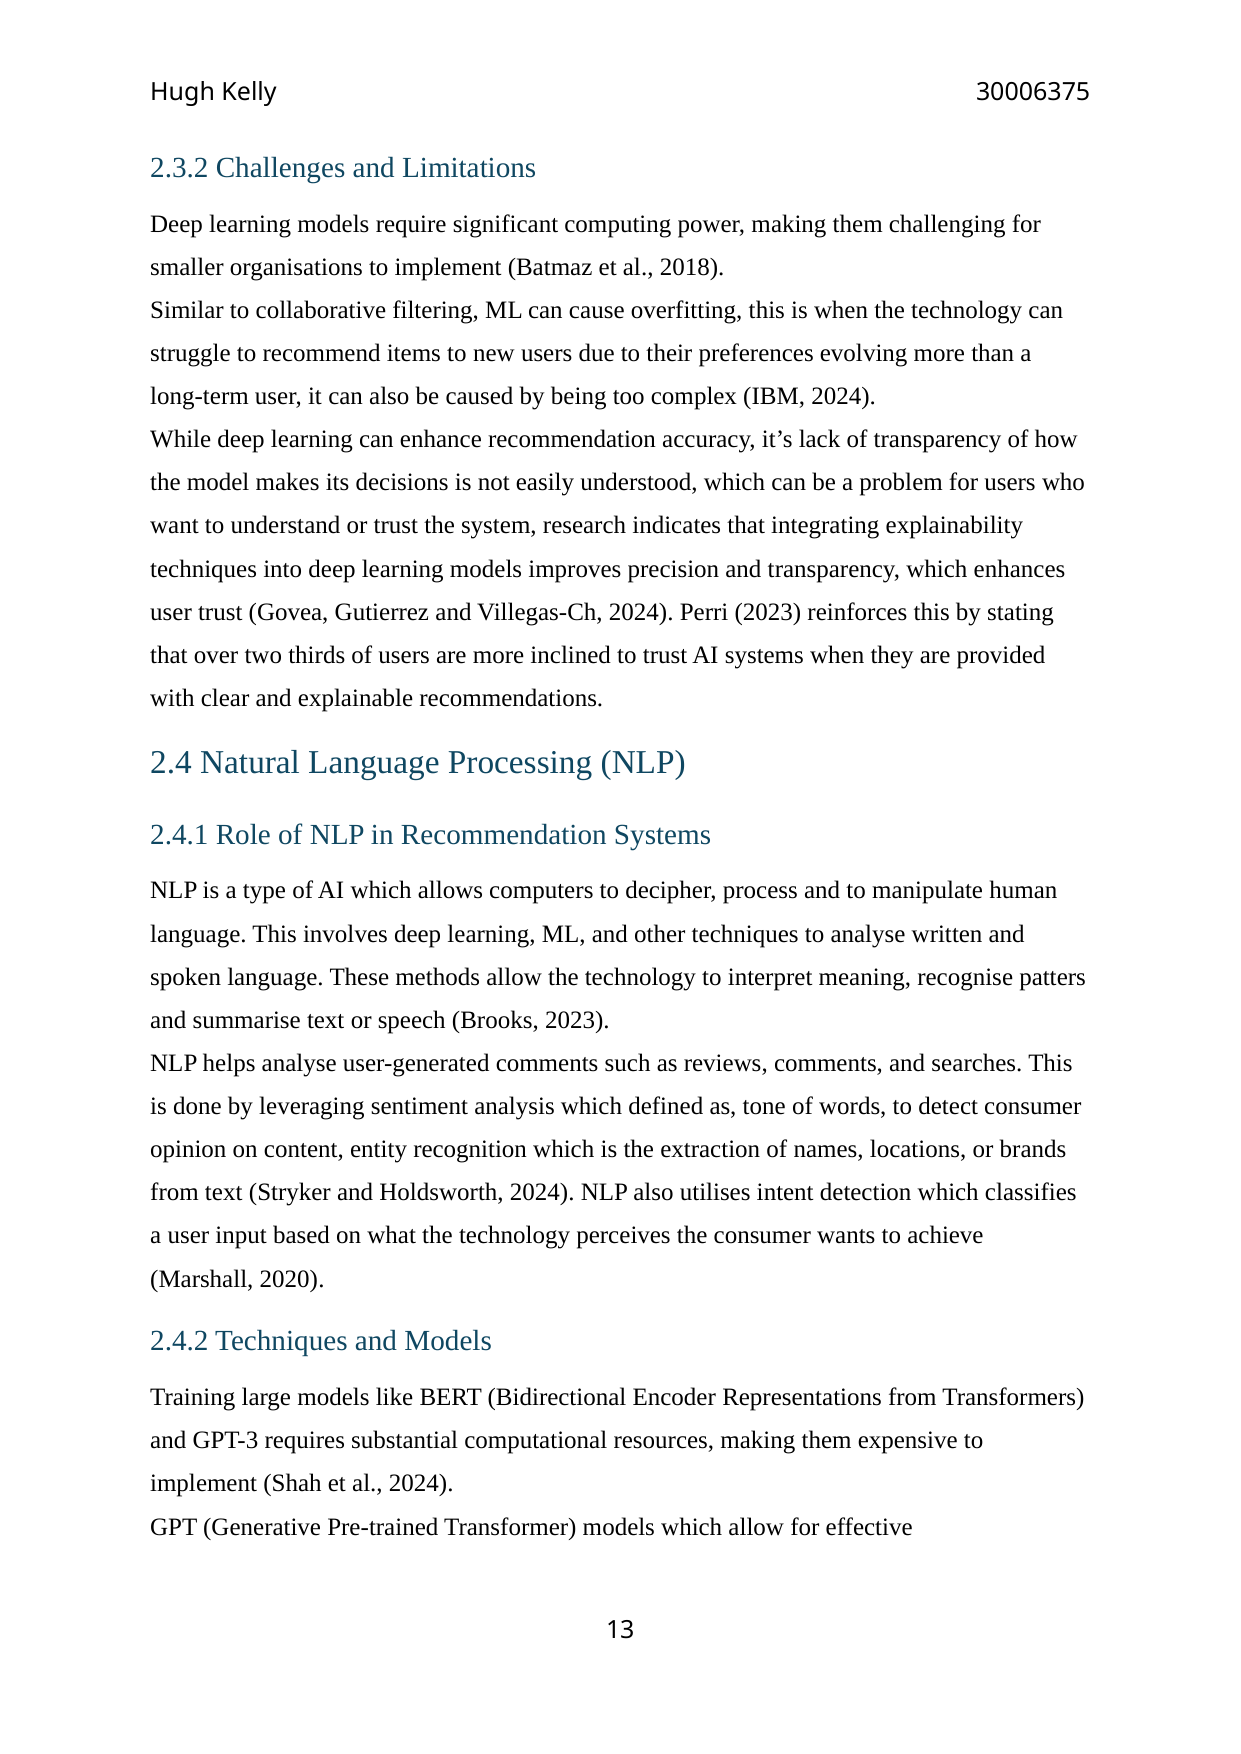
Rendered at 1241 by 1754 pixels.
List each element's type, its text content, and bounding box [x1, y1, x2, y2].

subtitle 2.4 Natural Language Processing (NLP) [150, 743, 1090, 781]
text Training large models like BERT (Bidirectional Encoder Representations from Transformers) and GPT-3 requires substantial computational resources, making them expensive to implement (Shah et al., 2024). [150, 1382, 1090, 1497]
text NLP is a type of AI which allows computers to decipher, process and to manipulate human language. This involves deep learning, ML, and other techniques to analyse written and spoken language. These methods allow the technology to interpret meaning, recognise patters and summarise text or speech (Brooks, 2023). [150, 876, 1090, 1034]
subtitle 2.3.2 Challenges and Limitations [150, 150, 1090, 183]
text NLP helps analyse user-generated comments such as reviews, comments, and searches. This is done by leveraging sentiment analysis which defined as, tone of words, to detect consumer opinion on content, entity recognition which is the extraction of names, locations, or brands from text (Stryker and Holdsworth, 2024). NLP also utilises intent detection which classifies a user input based on what the technology perceives the consumer wants to achieve (Marshall, 2020). [150, 1048, 1090, 1292]
subtitle 2.4.2 Techniques and Models [150, 1323, 1090, 1357]
text GPT (Generative Pre-trained Transformer) models which allow for effective [150, 1512, 1090, 1540]
text Deep learning models require significant computing power, making them challenging for smaller organisations to implement (Batmaz et al., 2018). [150, 209, 1090, 281]
text Similar to collaborative filtering, ML can cause overfitting, this is when the technology can struggle to recommend items to new users due to their preferences evolving more than a long-term user, it can also be caused by being too complex (IBM, 2024). [150, 295, 1090, 410]
text While deep learning can enhance recommendation accuracy, it’s lack of transparency of how the model makes its decisions is not easily understood, which can be a problem for users who want to understand or trust the system, research indicates that integrating explainability techniques into deep learning models improves precision and transparency, which enhances user trust (Govea, Gutierrez and Villegas-Ch, 2024). Perri (2023) reinforces this by stating that over two thirds of users are more inclined to trust AI systems when they are provided with clear and explainable recommendations. [150, 424, 1090, 712]
subtitle 2.4.1 Role of NLP in Recommendation Systems [150, 817, 1090, 851]
